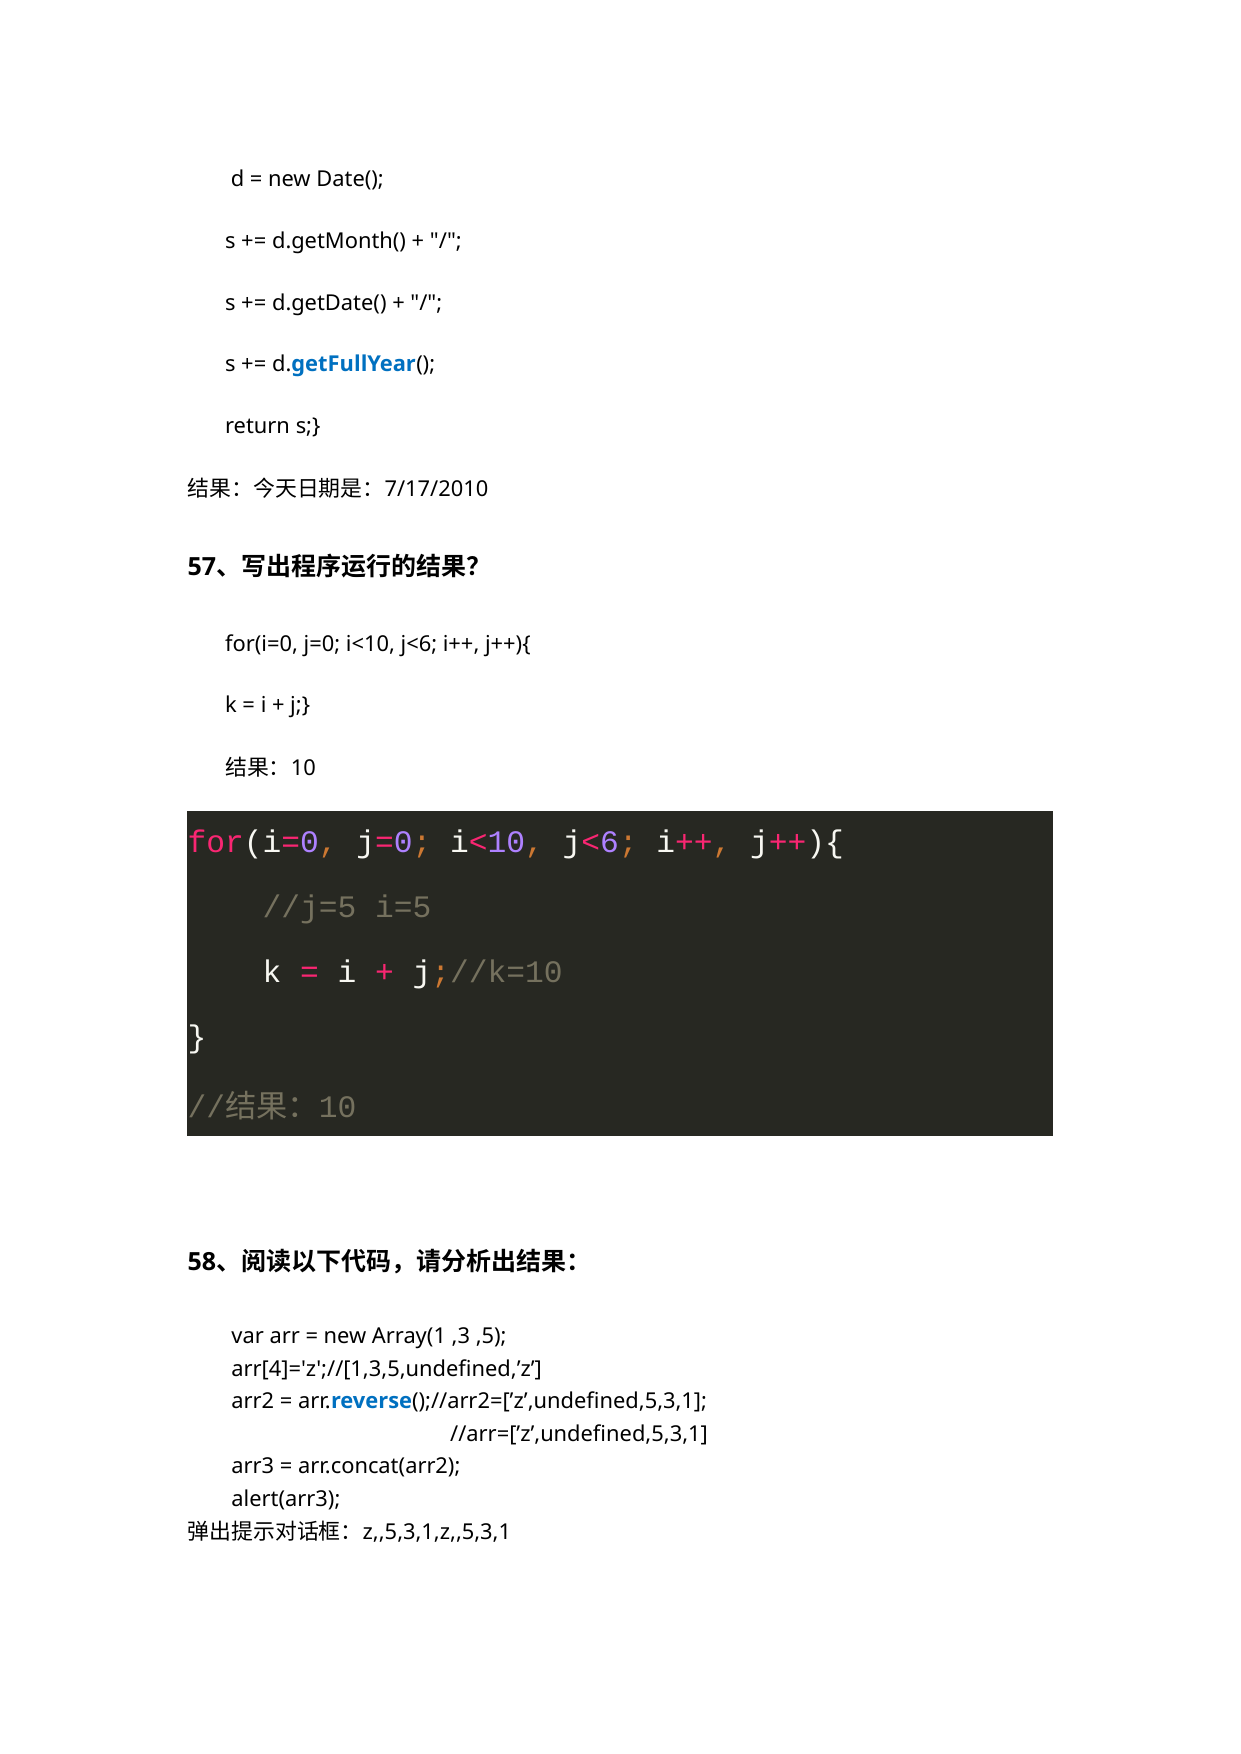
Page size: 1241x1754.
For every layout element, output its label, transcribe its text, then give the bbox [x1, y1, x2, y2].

text arr3 = arr.concat(arr2); [187, 1449, 1053, 1482]
text //arr=[’z’,undefined,5,3,1] [187, 1417, 1053, 1449]
text s += d.getDate() + "/"; [225, 285, 1053, 318]
text arr2 = arr.reverse();//arr2=[’z’,undefined,5,3,1]; [187, 1384, 1053, 1417]
subtitle 57、写出程序运行的结果？ [187, 532, 1053, 597]
text arr[4]='z';//[1,3,5,undefined,’z’] [187, 1352, 1053, 1384]
text for(i=0, j=0; i<10, j<6; i++, j++){ [225, 626, 1053, 659]
text 结果：10 [225, 749, 1053, 782]
text 结果：今天日期是：7/17/2010 [187, 470, 1053, 503]
text s += d.getMonth() + "/"; [225, 224, 1053, 256]
text k = i + j;} [225, 688, 1053, 720]
text s += d.getFullYear(); [225, 347, 1053, 379]
subtitle 58、阅读以下代码，请分析出结果： [187, 1227, 1053, 1292]
text for(i=0, j=0; i<10, j<6; i++, j++){ //j=5 i=5 k = i + j;//k=10 } //结果：10 [187, 811, 1053, 1136]
text var arr = new Array(1 ,3 ,5); [187, 1319, 1053, 1352]
text d = new Date(); [225, 162, 1053, 194]
text 弹出提示对话框：z,,5,3,1,z,,5,3,1 [187, 1514, 1053, 1547]
text return s;} [225, 409, 1053, 441]
text alert(arr3); [187, 1482, 1053, 1514]
